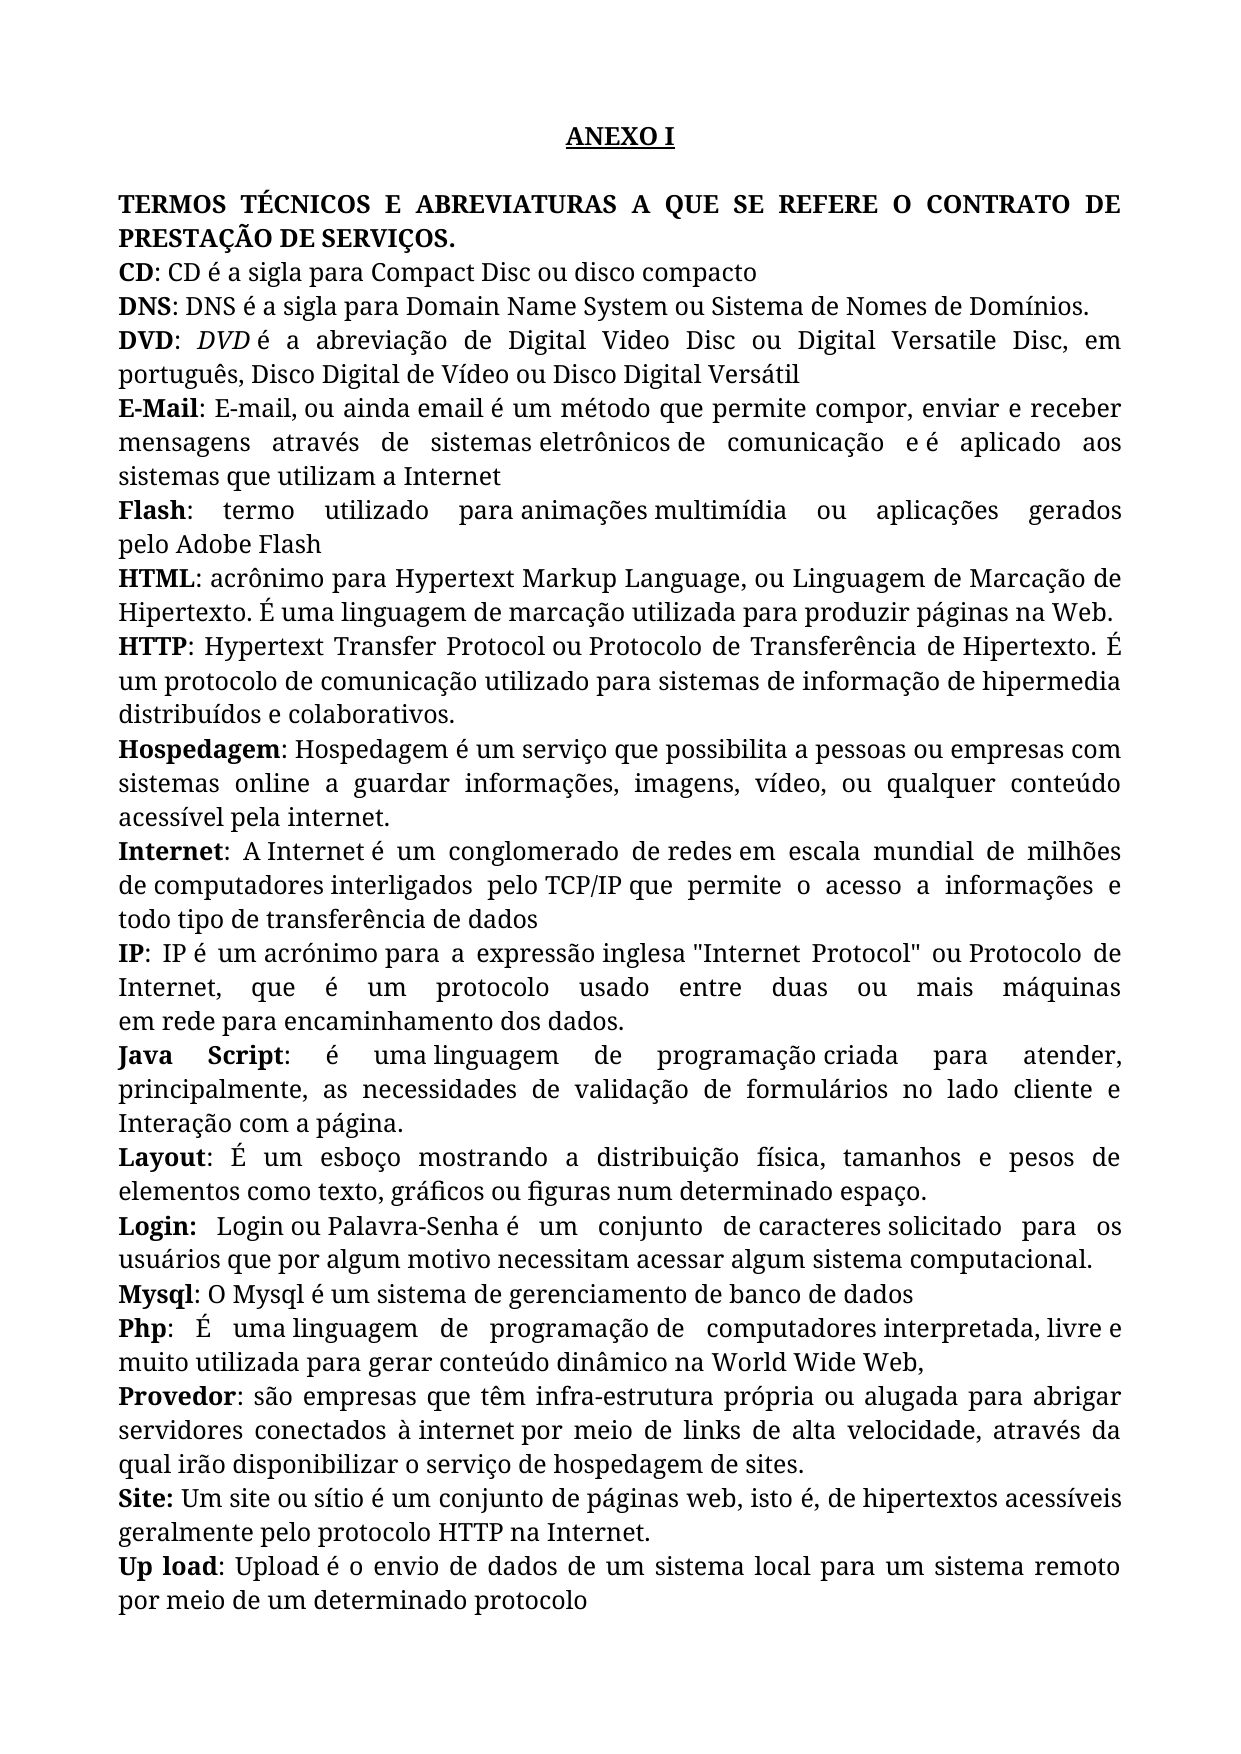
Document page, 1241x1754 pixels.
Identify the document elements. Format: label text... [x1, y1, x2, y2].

text E-Mail: E-mail, ou ainda email é um método que permite compor, enviar e receber mensagens através de sistemas eletrônicos de comunicação e é aplicado aos sistemas que utilizam a Internet [118, 391, 1122, 493]
text Internet: A Internet é um conglomerado de redes em escala mundial de milhões de computadores interligados pelo TCP/IP que permite o acesso a informações e todo tipo de transferência de dados [118, 833, 1122, 936]
text Flash: termo utilizado para animações multimídia ou aplicações gerados pelo Adobe Flash [118, 493, 1122, 561]
text Mysql: O Mysql é um sistema de gerenciamento de banco de dados [118, 1276, 1122, 1310]
text Java Script: é uma linguagem de programação criada para atender, principalmente, as necessidades de validação de formulários no lado cliente e Interação com a página. [118, 1038, 1122, 1140]
text Hospedagem: Hospedagem é um serviço que possibilita a pessoas ou empresas com sistemas online a guardar informações, imagens, vídeo, ou qualquer conteúdo acessível pela internet. [118, 731, 1122, 833]
text TERMOS TÉCNICOS E ABREVIATURAS A QUE SE REFERE O CONTRATO DE PRESTAÇÃO DE SERVIÇOS. [118, 186, 1122, 254]
text HTTP: Hypertext Transfer Protocol ou Protocolo de Transferência de Hipertexto. É um protocolo de comunicação utilizado para sistemas de informação de hipermedia distribuídos e colaborativos. [118, 629, 1122, 731]
text Site: Um site ou sítio é um conjunto de páginas web, isto é, de hipertextos acessíveis geralmente pelo protocolo HTTP na Internet. [118, 1481, 1122, 1549]
text IP: IP é um acrónimo para a expressão inglesa "Internet Protocol" ou Protocolo de Internet, que é um protocolo usado entre duas ou mais máquinas em rede para encaminhamento dos dados. [118, 936, 1122, 1038]
text DNS: DNS é a sigla para Domain Name System ou Sistema de Nomes de Domínios. [118, 288, 1122, 322]
text DVD: DVD é a abreviação de Digital Video Disc ou Digital Versatile Disc, em português, Disco Digital de Vídeo ou Disco Digital Versátil [118, 322, 1122, 391]
text HTML: acrônimo para Hypertext Markup Language, ou Linguagem de Marcação de Hipertexto. É uma linguagem de marcação utilizada para produzir páginas na Web. [118, 561, 1122, 629]
text Login: Login ou Palavra-Senha é um conjunto de caracteres solicitado para os usuários que por algum motivo necessitam acessar algum sistema computacional. [118, 1208, 1122, 1276]
text Layout: É um esboço mostrando a distribuição física, tamanhos e pesos de elementos como texto, gráficos ou figuras num determinado espaço. [118, 1140, 1122, 1208]
text CD: CD é a sigla para Compact Disc ou disco compacto [118, 254, 1122, 288]
text ANEXO I [118, 118, 1122, 152]
text Up load: Upload é o envio de dados de um sistema local para um sistema remoto por meio de um determinado protocolo [118, 1549, 1122, 1617]
text Php: É uma linguagem de programação de computadores interpretada, livre e muito utilizada para gerar conteúdo dinâmico na World Wide Web, [118, 1310, 1122, 1378]
text Provedor: são empresas que têm infra-estrutura própria ou alugada para abrigar servidores conectados à internet por meio de links de alta velocidade, através da qual irão disponibilizar o serviço de hospedagem de sites. [118, 1378, 1122, 1481]
